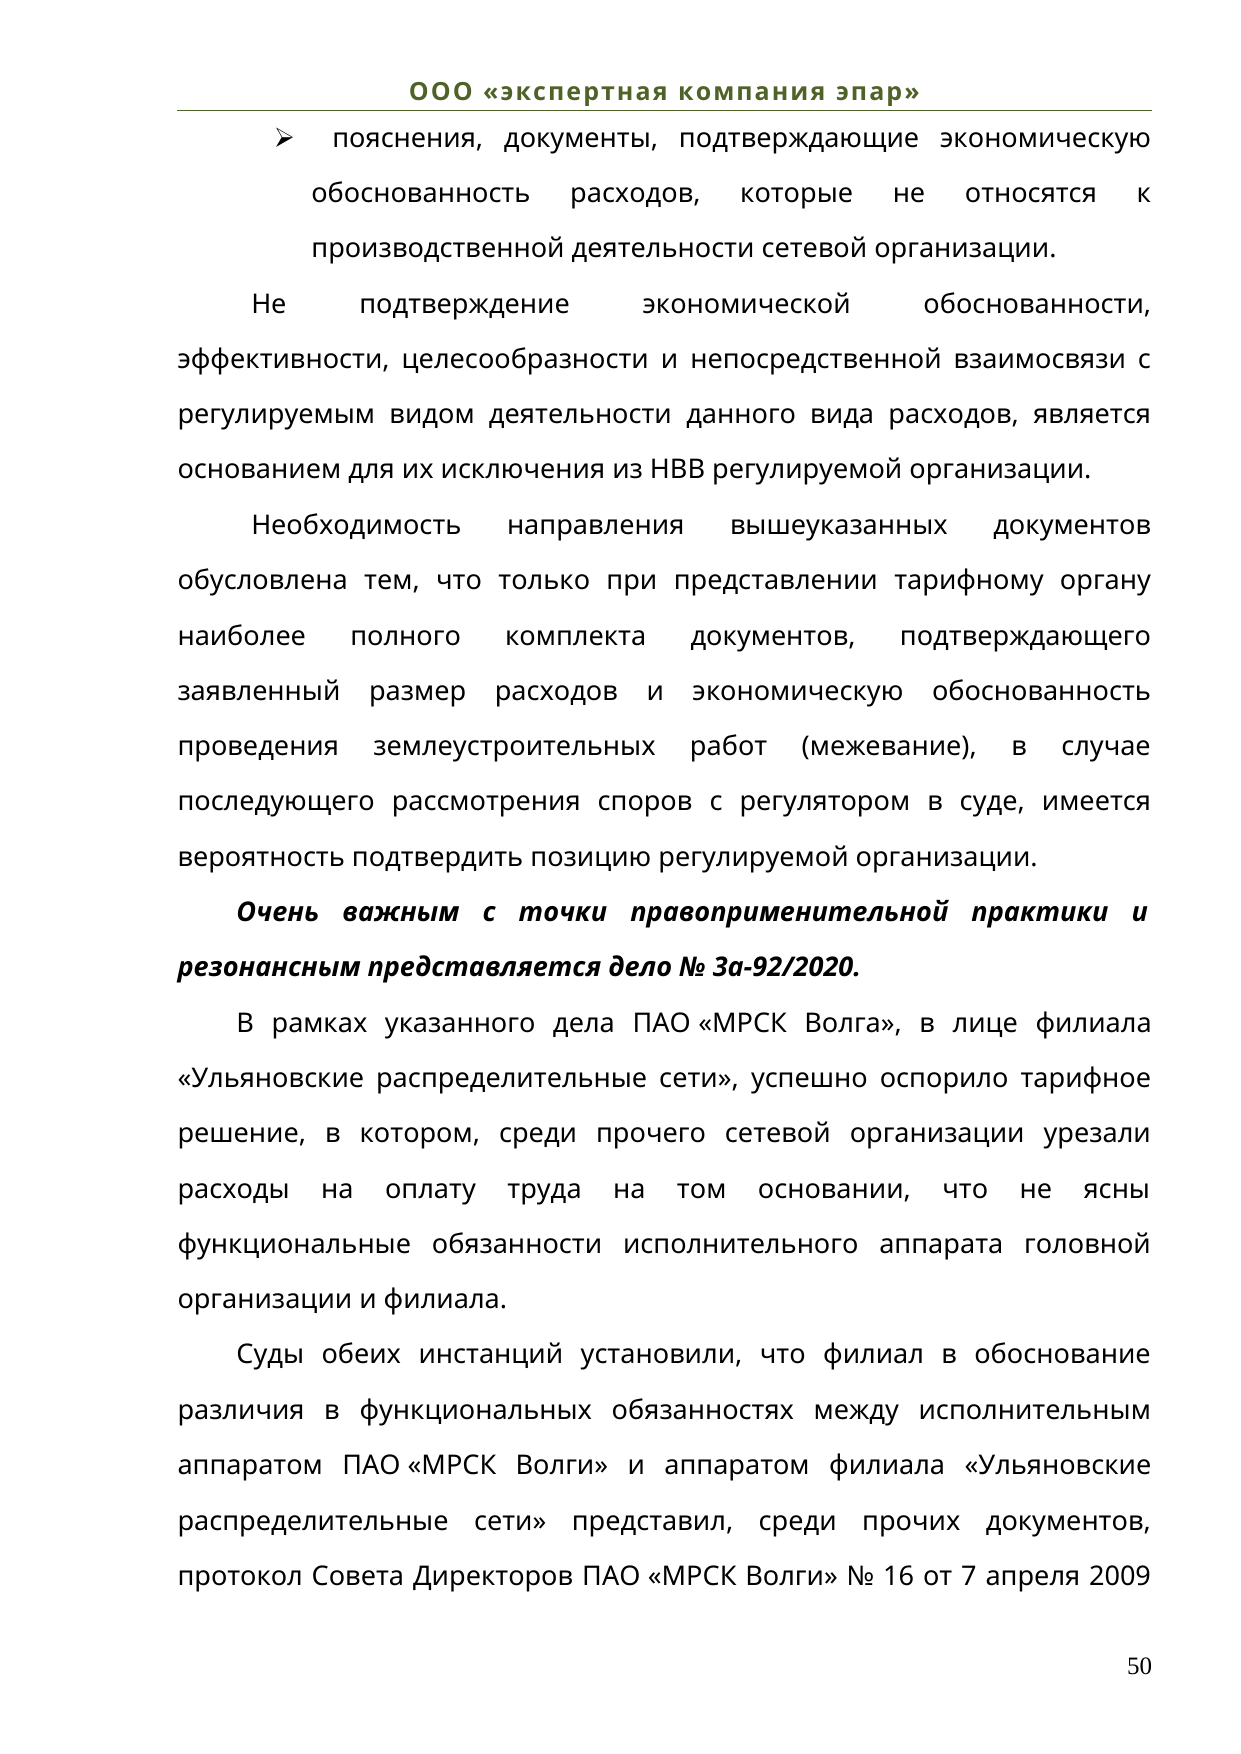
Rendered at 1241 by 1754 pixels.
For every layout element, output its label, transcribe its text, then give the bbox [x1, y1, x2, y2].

text Не подтверждение экономической обоснованности, эффективности, целесообразности и непосредственной взаимосвязи с регулируемым видом деятельности данного вида расходов, является основанием для их исключения из НВВ регулируемой организации. [177, 284, 1152, 487]
text Очень важным с точки правоприменительной практики и резонансным представляется дело № 3а-92/2020. [177, 892, 1152, 985]
text Необходимость направления вышеуказанных документов обусловлена тем, что только при представлении тарифному органу наиболее полного комплекта документов, подтверждающего заявленный размер расходов и экономическую обоснованность проведения землеустроительных работ (межевание), в случае последующего рассмотрения споров с регулятором в суде, имеется вероятность подтвердить позицию регулируемой организации. [177, 505, 1152, 874]
text В рамках указанного дела ПАО «МРСК Волга», в лице филиала «Ульяновские распределительные сети», успешно оспорило тарифное решение, в котором, среди прочего сетевой организации урезали расходы на оплату труда на том основании, что не ясны функциональные обязанности исполнительного аппарата головной организации и филиала. [177, 1003, 1152, 1317]
list пояснения, документы, подтверждающие экономическую обоснованность расходов, которые не относятся к производственной деятельности сетевой организации. [274, 118, 1152, 266]
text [177, 1335, 1152, 1593]
